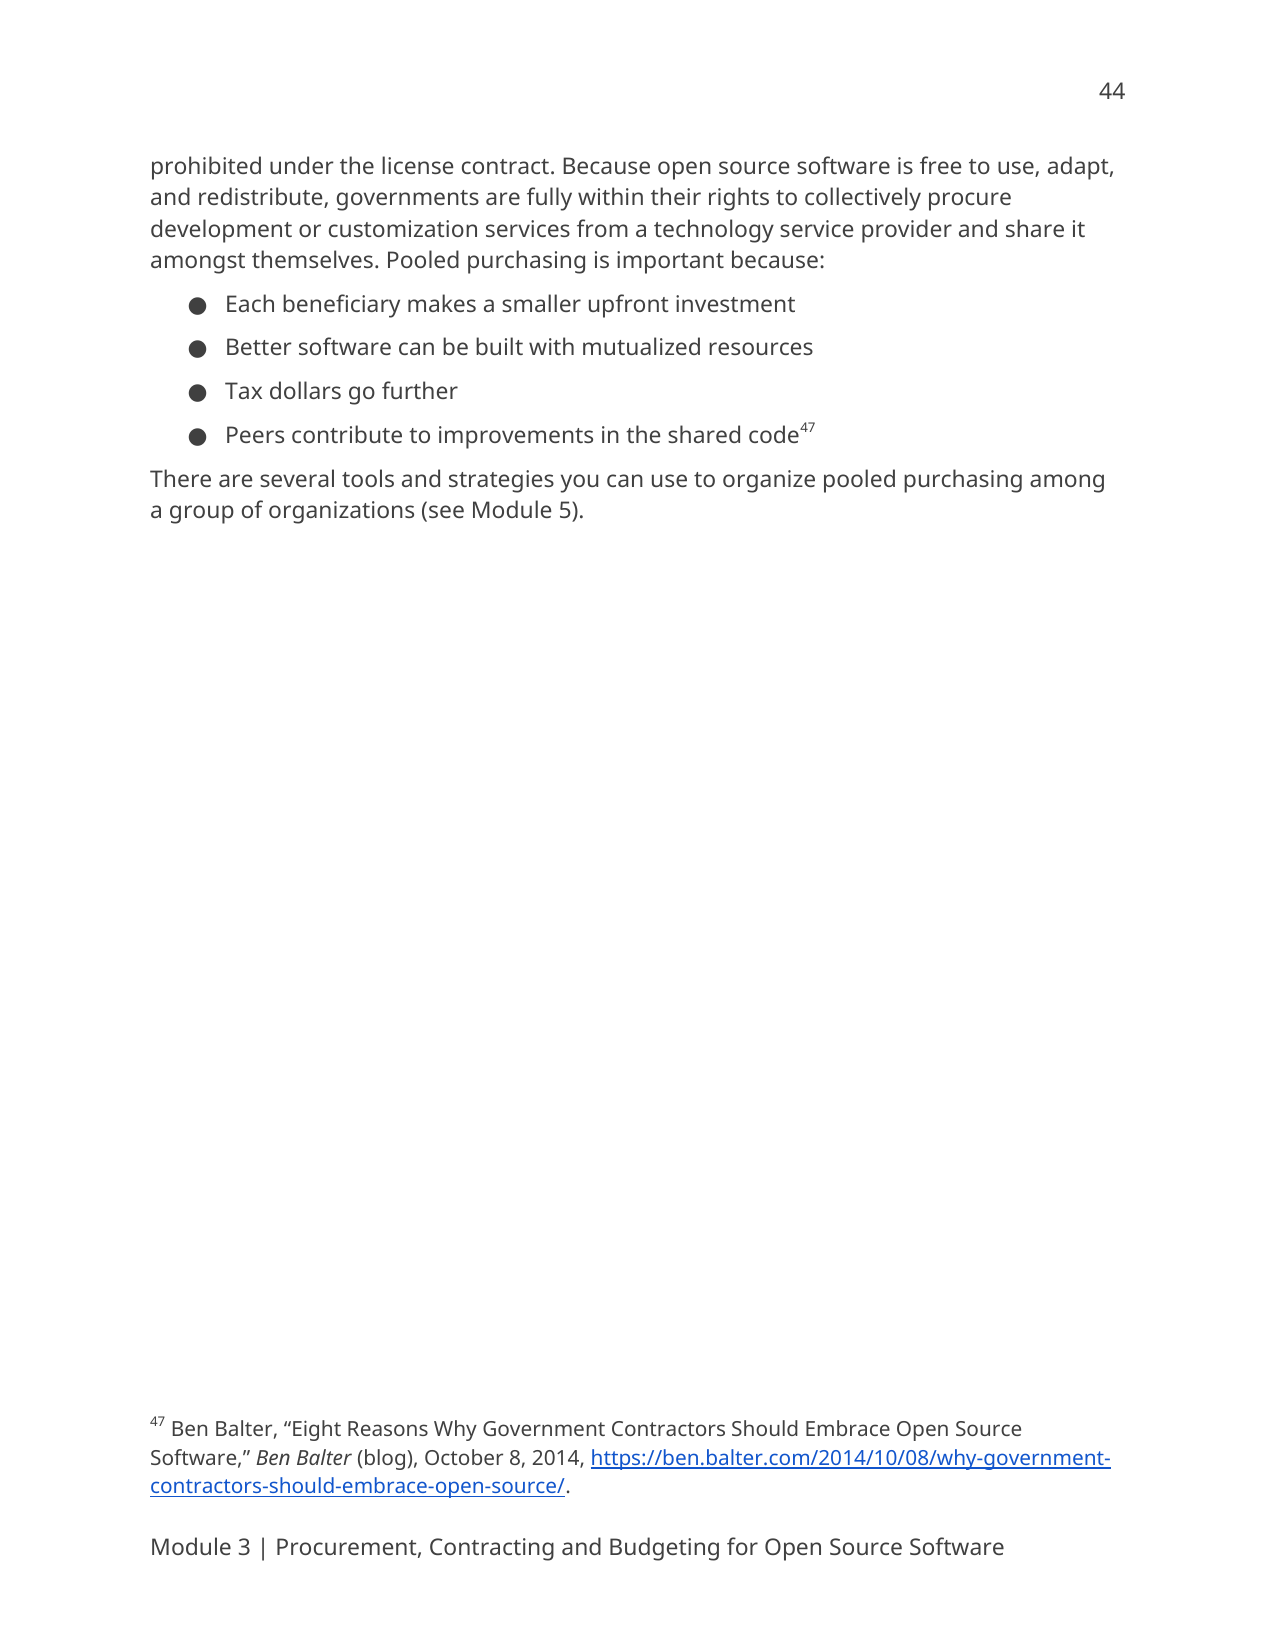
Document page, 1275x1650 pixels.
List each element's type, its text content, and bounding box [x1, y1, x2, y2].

list Better software can be built with mutualized resources [187, 331, 1125, 362]
list Peers contribute to improvements in the shared code [187, 419, 1125, 450]
list Tax dollars go further [187, 375, 1125, 406]
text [150, 150, 1125, 275]
text There are several tools and strategies you can use to organize pooled purchasing among a group of organizations (see Module 5). [150, 462, 1125, 525]
list Each beneficiary makes a smaller upfront investment [187, 287, 1125, 319]
